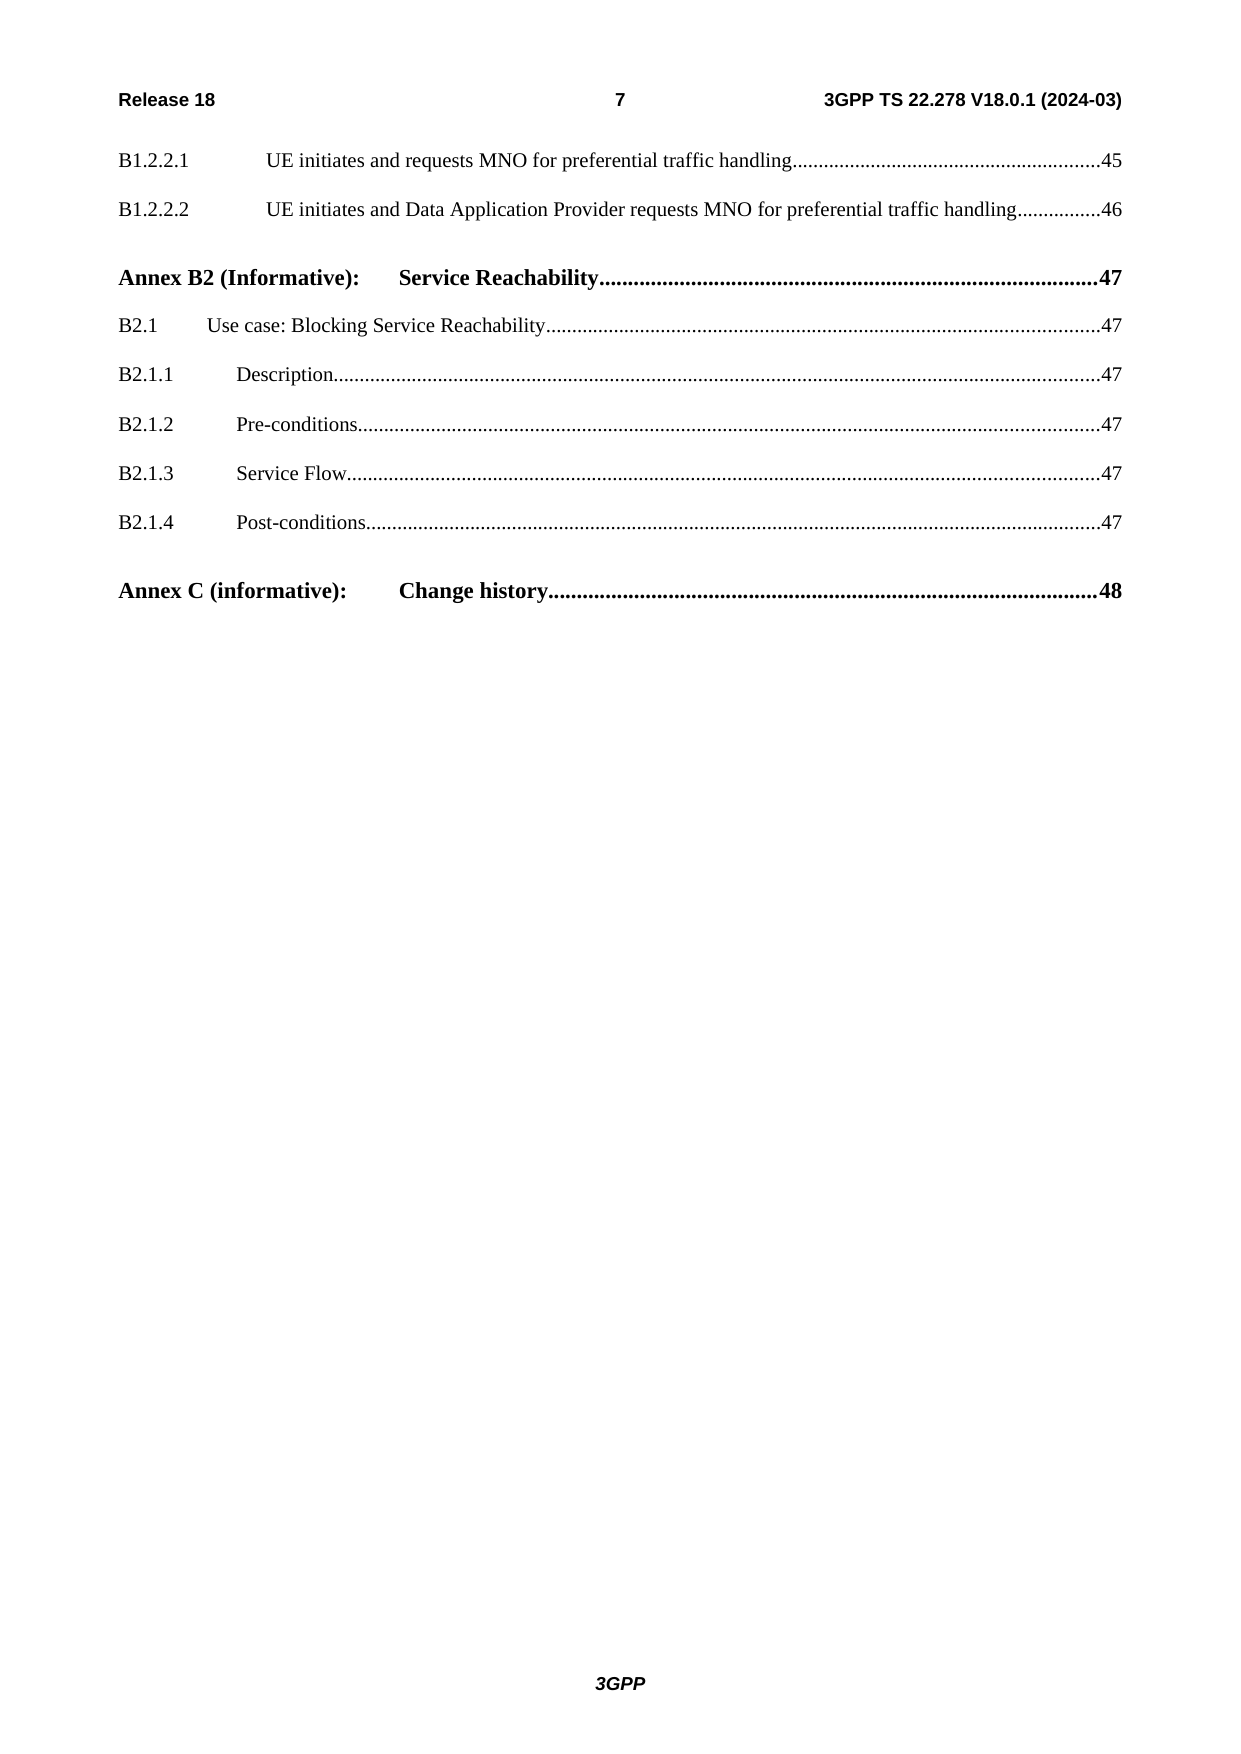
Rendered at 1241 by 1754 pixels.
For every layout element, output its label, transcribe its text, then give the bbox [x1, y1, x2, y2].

text B2.1.1 Description 47 [118, 362, 1122, 386]
text B1.2.2.1 UE initiates and requests MNO for preferential traffic handling 45 [118, 147, 1122, 172]
text B2.1.2 Pre-conditions 47 [118, 411, 1122, 436]
text Annex B2 (Informative): Service Reachability 47 [118, 264, 1122, 291]
text B2.1 Use case: Blocking Service Reachability 47 [118, 313, 1078, 337]
text B1.2.2.2 UE initiates and Data Application Provider requests MNO for preferential traffic handling 46 [118, 197, 1122, 221]
text Annex C (informative): Change history 48 [118, 577, 1122, 604]
text B2.1.4 Post-conditions 47 [118, 509, 1122, 534]
text B2.1.3 Service Flow 47 [118, 461, 1122, 484]
